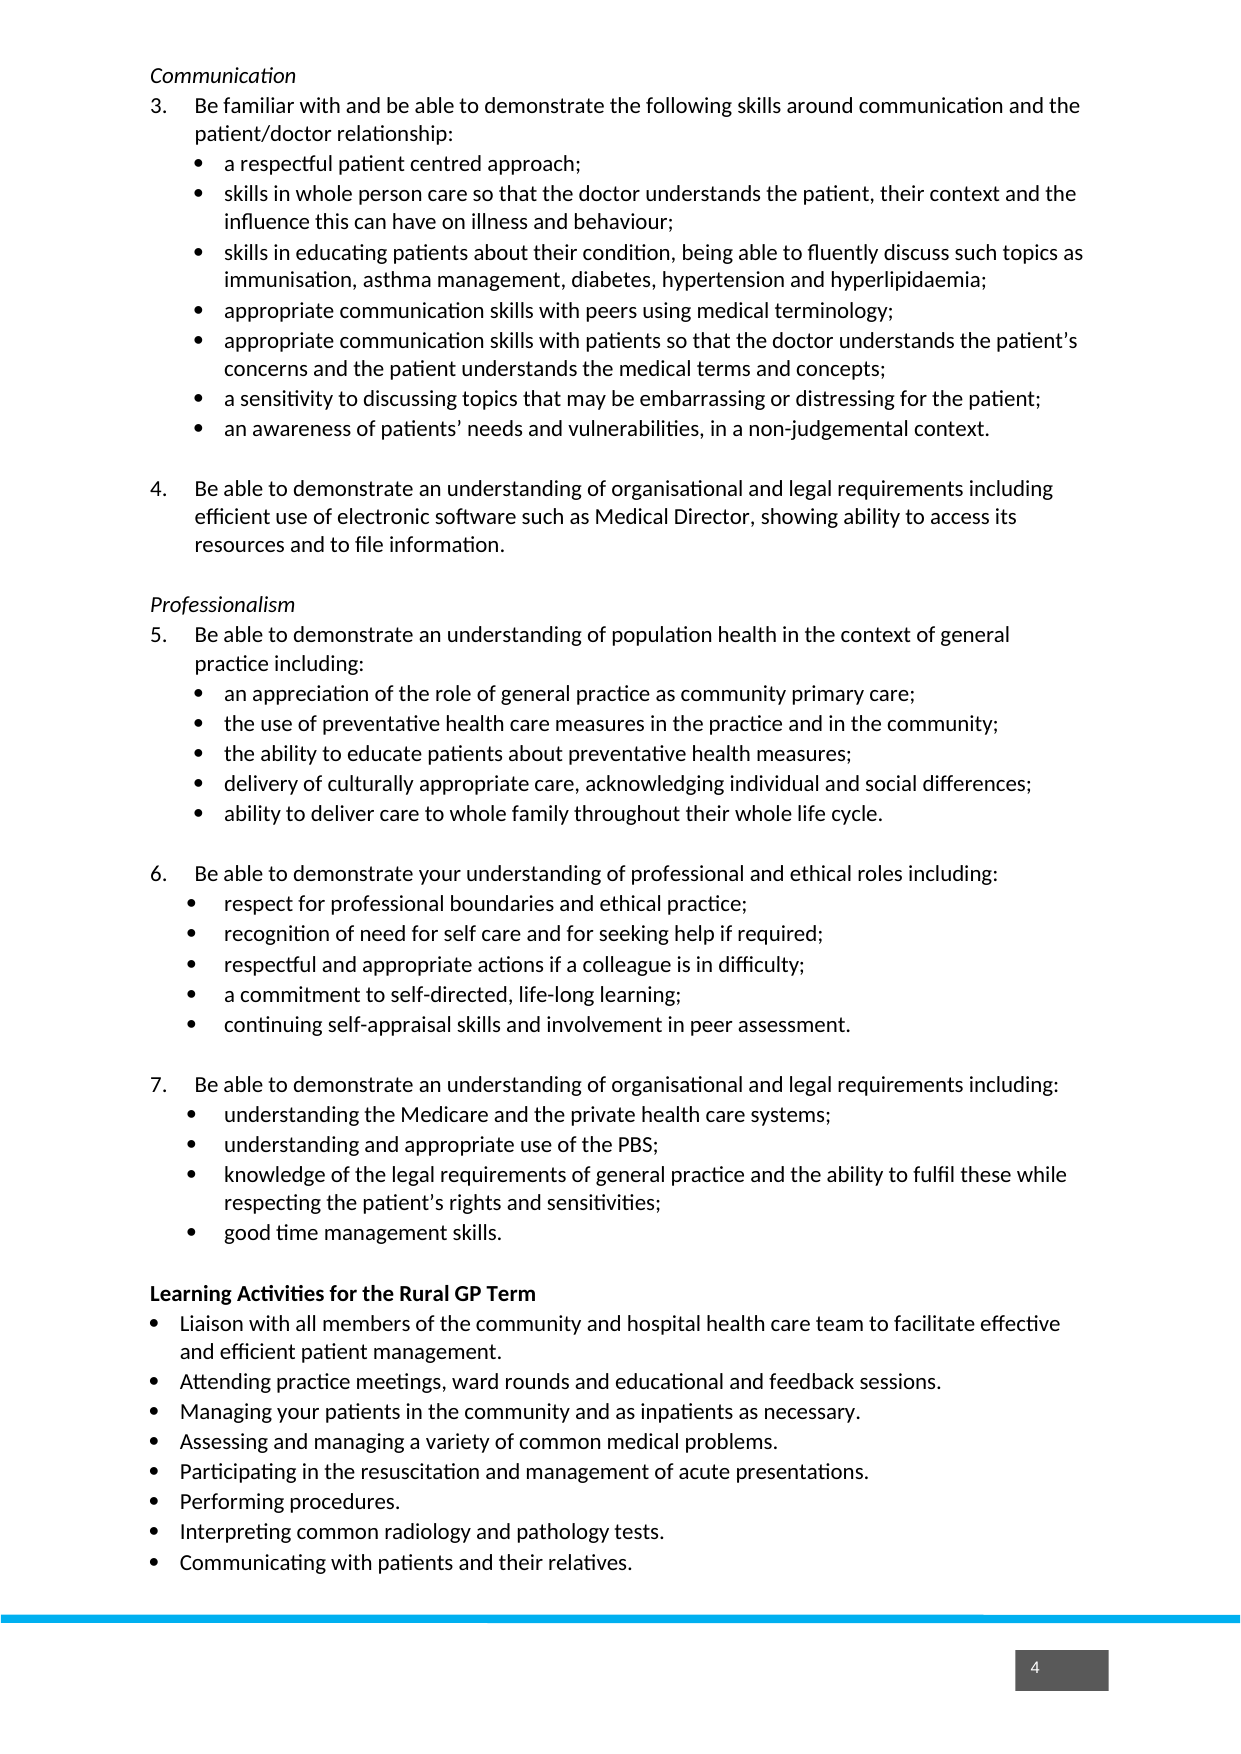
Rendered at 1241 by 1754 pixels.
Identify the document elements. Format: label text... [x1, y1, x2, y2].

list Managing your patients in the community and as inpatients as necessary. [150, 1397, 1090, 1425]
list Participating in the resuscitation and management of acute presentations. [150, 1457, 1090, 1485]
list Be able to demonstrate an understanding of organisational and legal requirements including efficient use of electronic software such as Medical Director, showing ability to access its resources and to file information. [150, 474, 1090, 558]
list Be able to demonstrate your understanding of professional and ethical roles including: [150, 859, 1090, 887]
list a commitment to self-directed, life-long learning; [187, 980, 1090, 1008]
list understanding and appropriate use of the PBS; [187, 1130, 1090, 1158]
list respectful and appropriate actions if a colleague is in difficulty; [187, 950, 1090, 978]
list Attending practice meetings, ward rounds and educational and feedback sessions. [150, 1367, 1090, 1395]
list ability to deliver care to whole family throughout their whole life cycle. [194, 799, 1090, 827]
list knowledge of the legal requirements of general practice and the ability to fulfil these while respecting the patient’s rights and sensitivities; [187, 1160, 1090, 1216]
list respect for professional boundaries and ethical practice; [187, 889, 1090, 917]
list continuing self-appraisal skills and involvement in peer assessment. [187, 1010, 1090, 1038]
list recognition of need for self care and for seeking help if required; [187, 919, 1090, 948]
list delivery of culturally appropriate care, acknowledging individual and social differences; [194, 769, 1090, 797]
list a sensitivity to discussing topics that may be embarrassing or distressing for the patient; [194, 384, 1090, 412]
list a respectful patient centred approach; [194, 149, 1090, 177]
list the use of preventative health care measures in the practice and in the community; [194, 709, 1090, 737]
list an appreciation of the role of general practice as community primary care; [194, 679, 1090, 707]
list the ability to educate patients about preventative health measures; [194, 739, 1090, 767]
list an awareness of patients’ needs and vulnerabilities, in a non-judgemental context. [194, 414, 1090, 442]
list Be able to demonstrate an understanding of organisational and legal requirements including: [150, 1070, 1090, 1098]
list Liaison with all members of the community and hospital health care team to facilitate effective and efficient patient management. [150, 1309, 1090, 1365]
list good time management skills. [187, 1218, 1090, 1247]
list Interpreting common radiology and pathology tests. [150, 1517, 1090, 1546]
text Communication [150, 61, 1090, 89]
list Performing procedures. [150, 1487, 1090, 1515]
list skills in whole person care so that the doctor understands the patient, their context and the influence this can have on illness and behaviour; [194, 179, 1090, 236]
list appropriate communication skills with peers using medical terminology; [194, 296, 1090, 324]
list Be familiar with and be able to demonstrate the following skills around communication and the patient/doctor relationship: [150, 91, 1090, 147]
list understanding the Medicare and the private health care systems; [187, 1100, 1090, 1128]
list Assessing and managing a variety of common medical problems. [150, 1427, 1090, 1455]
list Communicating with patients and their relatives. [150, 1548, 1090, 1576]
list skills in educating patients about their condition, being able to fluently discuss such topics as immunisation, asthma management, diabetes, hypertension and hyperlipidaemia; [194, 238, 1090, 294]
list appropriate communication skills with patients so that the doctor understands the patient’s concerns and the patient understands the medical terms and concepts; [194, 326, 1090, 382]
list Be able to demonstrate an understanding of population health in the context of general practice including: [150, 621, 1090, 677]
text Professionalism [150, 591, 1090, 618]
text Learning Activities for the Rural GP Term [150, 1279, 1090, 1307]
